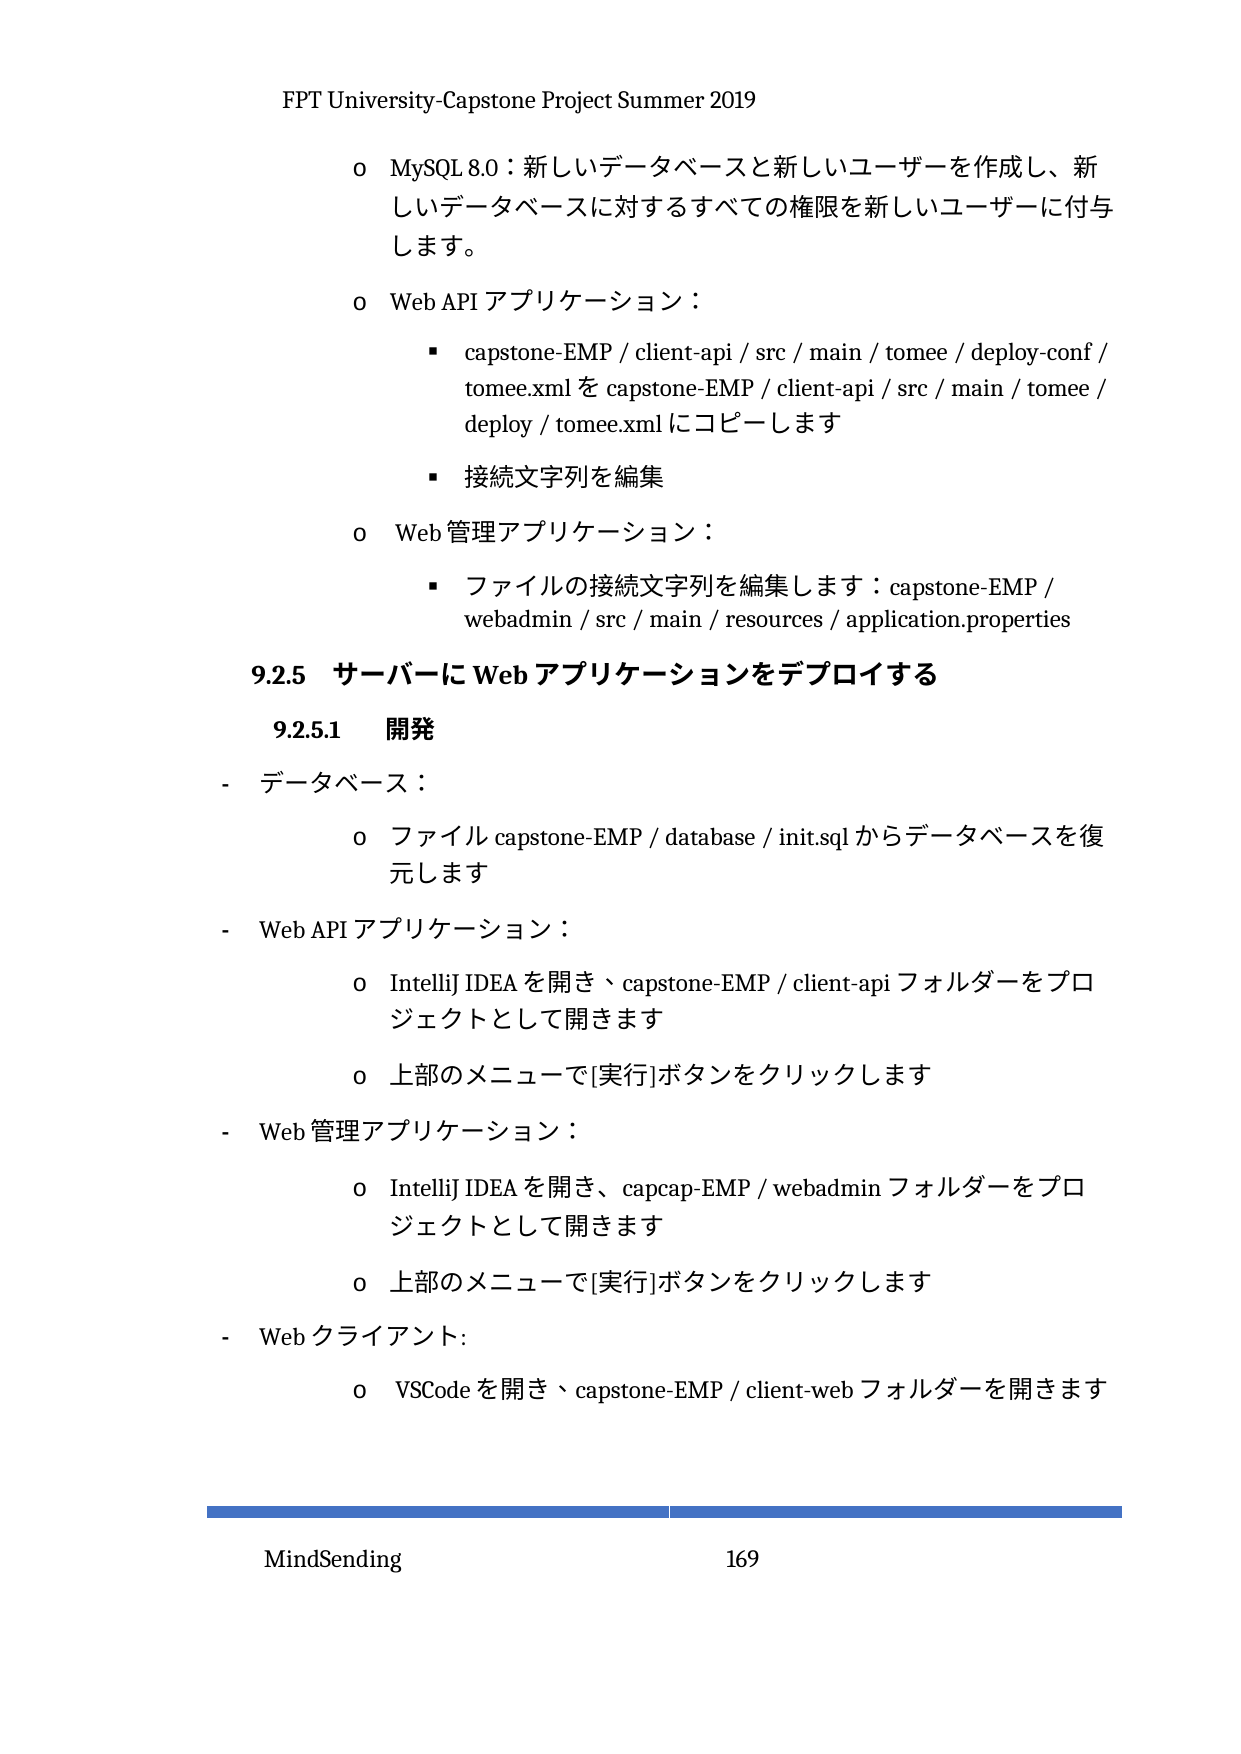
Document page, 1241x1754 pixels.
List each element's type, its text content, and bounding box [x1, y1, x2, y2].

list IntelliJ IDEAを開き、capstone-EMP / client-apiフォルダーをプロジェクトとして開きます [352, 965, 1122, 1036]
list MySQL 8.0：新しいデータベースと新しいユーザーを作成し、新しいデータベースに対するすべての権限を新しいユーザーに付与します。 [352, 148, 1122, 262]
subtitle サーバーにWebアプリケーションをデプロイする [251, 653, 1122, 692]
list IntelliJ IDEAを開き、capcap-EMP / webadminフォルダーをプロジェクトとして開きます [352, 1167, 1122, 1243]
list capstone-EMP / client-api / src / main / tomee / deploy-conf / tomee.xmlをcapstone-EMP / client-api / src / main / tomee / deploy / tomee.xmlにコピーします [427, 338, 1122, 440]
list Web管理アプリケーション： [352, 513, 1122, 549]
list 上部のメニューで[実行]ボタンをクリックします [352, 1056, 1122, 1092]
subtitle 開発 [273, 712, 1122, 746]
list データベース： [221, 766, 1122, 799]
list 上部のメニューで[実行]ボタンをクリックします [352, 1262, 1122, 1299]
list Webクライアント: [221, 1318, 1122, 1352]
list Web APIアプリケーション： [352, 282, 1122, 318]
list Web管理アプリケーション： [221, 1112, 1122, 1148]
list Web APIアプリケーション： [221, 909, 1122, 946]
list VSCodeを開き、capstone-EMP / client-webフォルダーを開きます [352, 1372, 1122, 1406]
list ファイルcapstone-EMP / database / init.sqlからデータベースを復元します [352, 819, 1122, 890]
list ファイルの接続文字列を編集します：capstone-EMP / webadmin / src / main / resources / application.properties [427, 569, 1122, 634]
list 接続文字列を編集 [427, 459, 1122, 493]
